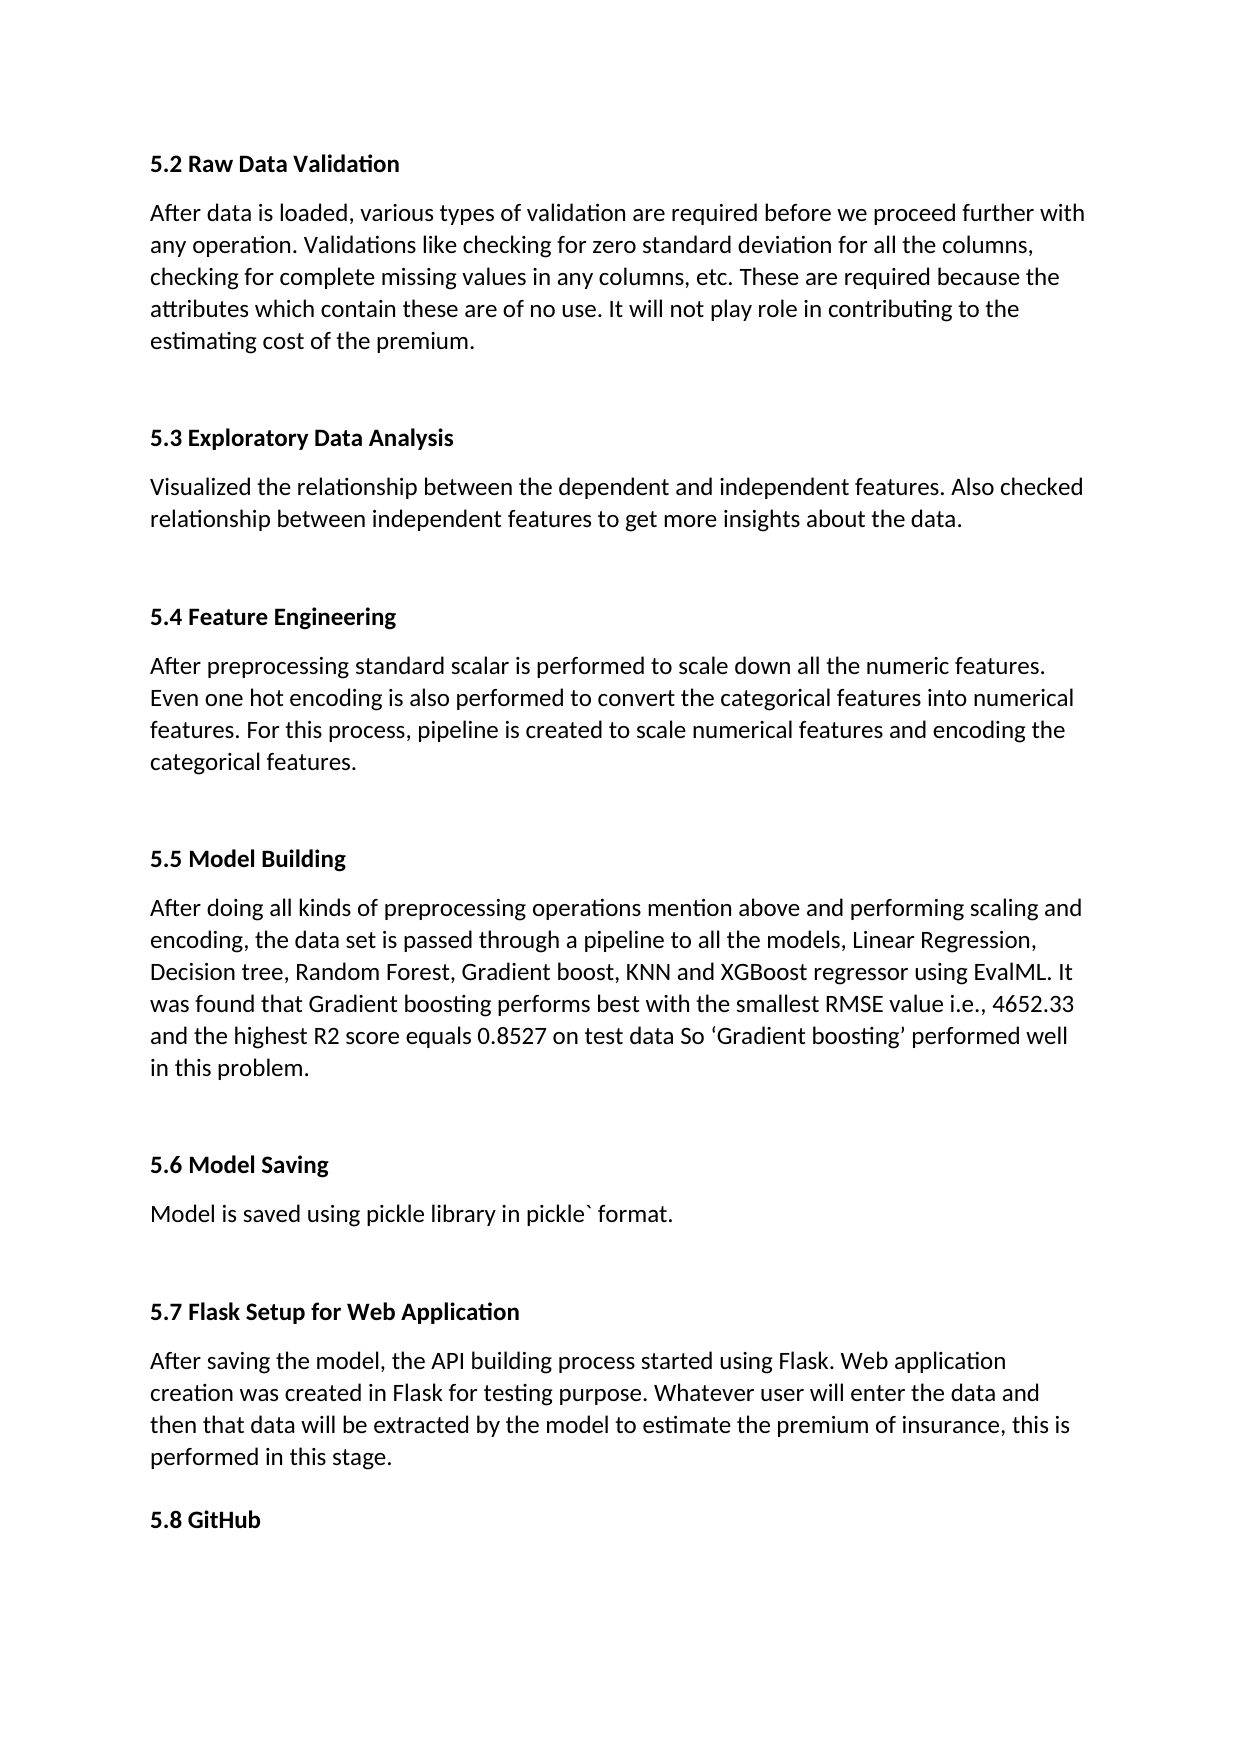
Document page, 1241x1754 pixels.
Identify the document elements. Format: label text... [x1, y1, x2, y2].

subtitle GitHub [150, 1504, 1176, 1534]
text After doing all kinds of preprocessing operations mention above and performing scaling and encoding, the data set is passed through a pipeline to all the models, Linear Regression, Decision tree, Random Forest, Gradient boost, KNN and XGBoost regressor using EvalML. It was found that Gradient boosting performs best with the smallest RMSE value i.e., 4652.33 and the highest R2 score equals 0.8527 on test data So ‘Gradient boosting’ performed well in this problem. [150, 892, 1083, 1083]
subtitle Model Building [150, 843, 1176, 874]
text Model is saved using pickle library in pickle` format. [150, 1199, 1176, 1229]
subtitle Raw Data Validation [150, 148, 1176, 178]
text After preprocessing standard scalar is performed to scale down all the numeric features. Even one hot encoding is also performed to convert the categorical features into numerical features. For this process, pipeline is created to scale numerical features and encoding the categorical features. [150, 650, 1078, 776]
text After data is loaded, various types of validation are required before we proceed further with any operation. Validations like checking for zero standard deviation for all the columns, checking for complete missing values in any columns, etc. These are required because the attributes which contain these are of no use. It will not play role in contributing to the estimating cost of the premium. [150, 197, 1088, 356]
text After saving the model, the API building process started using Flask. Web application creation was created in Flask for testing purpose. Whatever user will enter the data and then that data will be extracted by the model to estimate the premium of insurance, this is performed in this stage. [150, 1345, 1073, 1472]
subtitle Model Saving [150, 1149, 1176, 1180]
text Visualized the relationship between the dependent and independent features. Also checked relationship between independent features to get more insights about the data. [150, 471, 1086, 534]
subtitle Feature Engineering [150, 601, 1176, 631]
subtitle Flask Setup for Web Application [150, 1296, 1176, 1327]
subtitle Exploratory Data Analysis [150, 422, 1176, 453]
